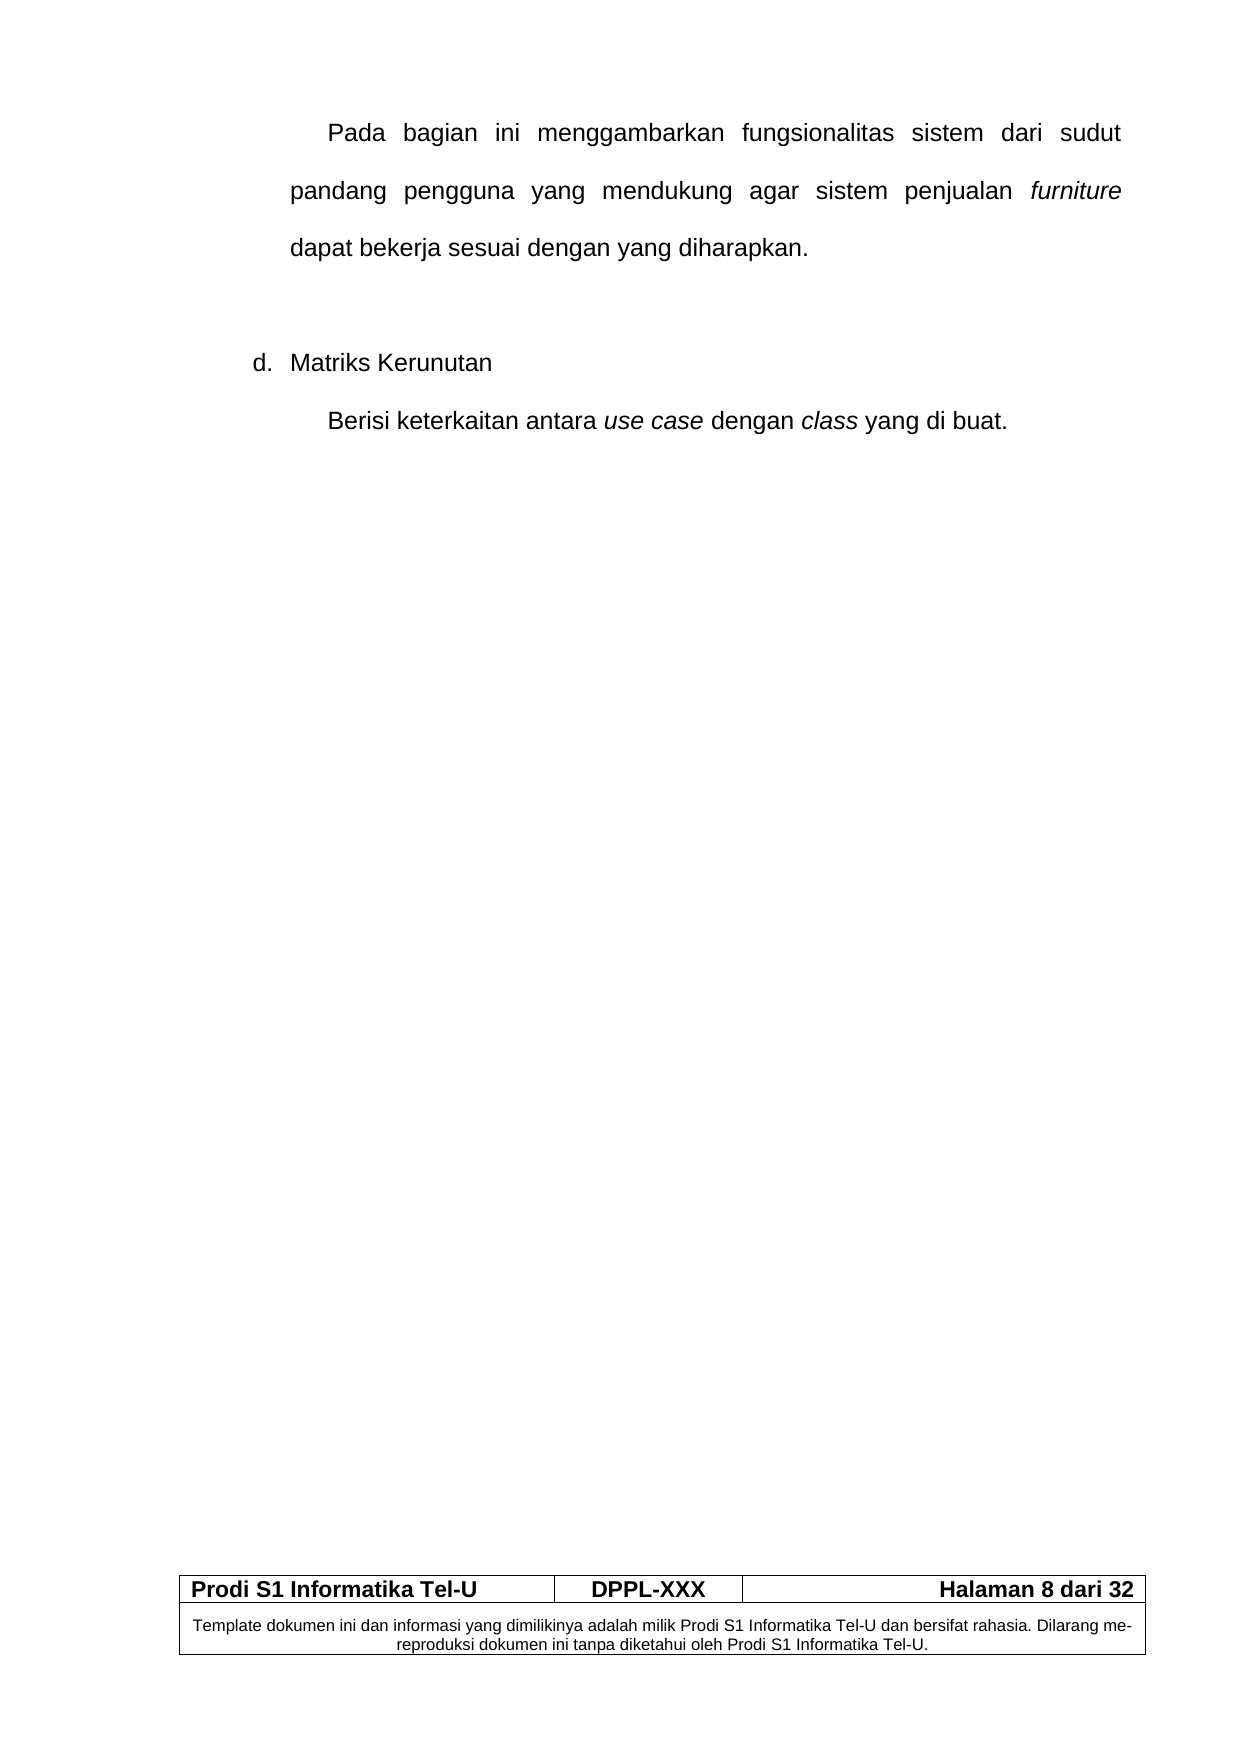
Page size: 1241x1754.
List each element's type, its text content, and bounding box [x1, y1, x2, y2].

text Pada bagian ini menggambarkan fungsionalitas sistem dari sudut pandang pengguna yang mendukung agar sistem penjualan furniture dapat bekerja sesuai dengan yang diharapkan. [290, 118, 1122, 262]
text Berisi keterkaitan antara use case dengan class yang di buat. [327, 406, 1122, 434]
list Matriks Kerunutan [252, 348, 1122, 377]
